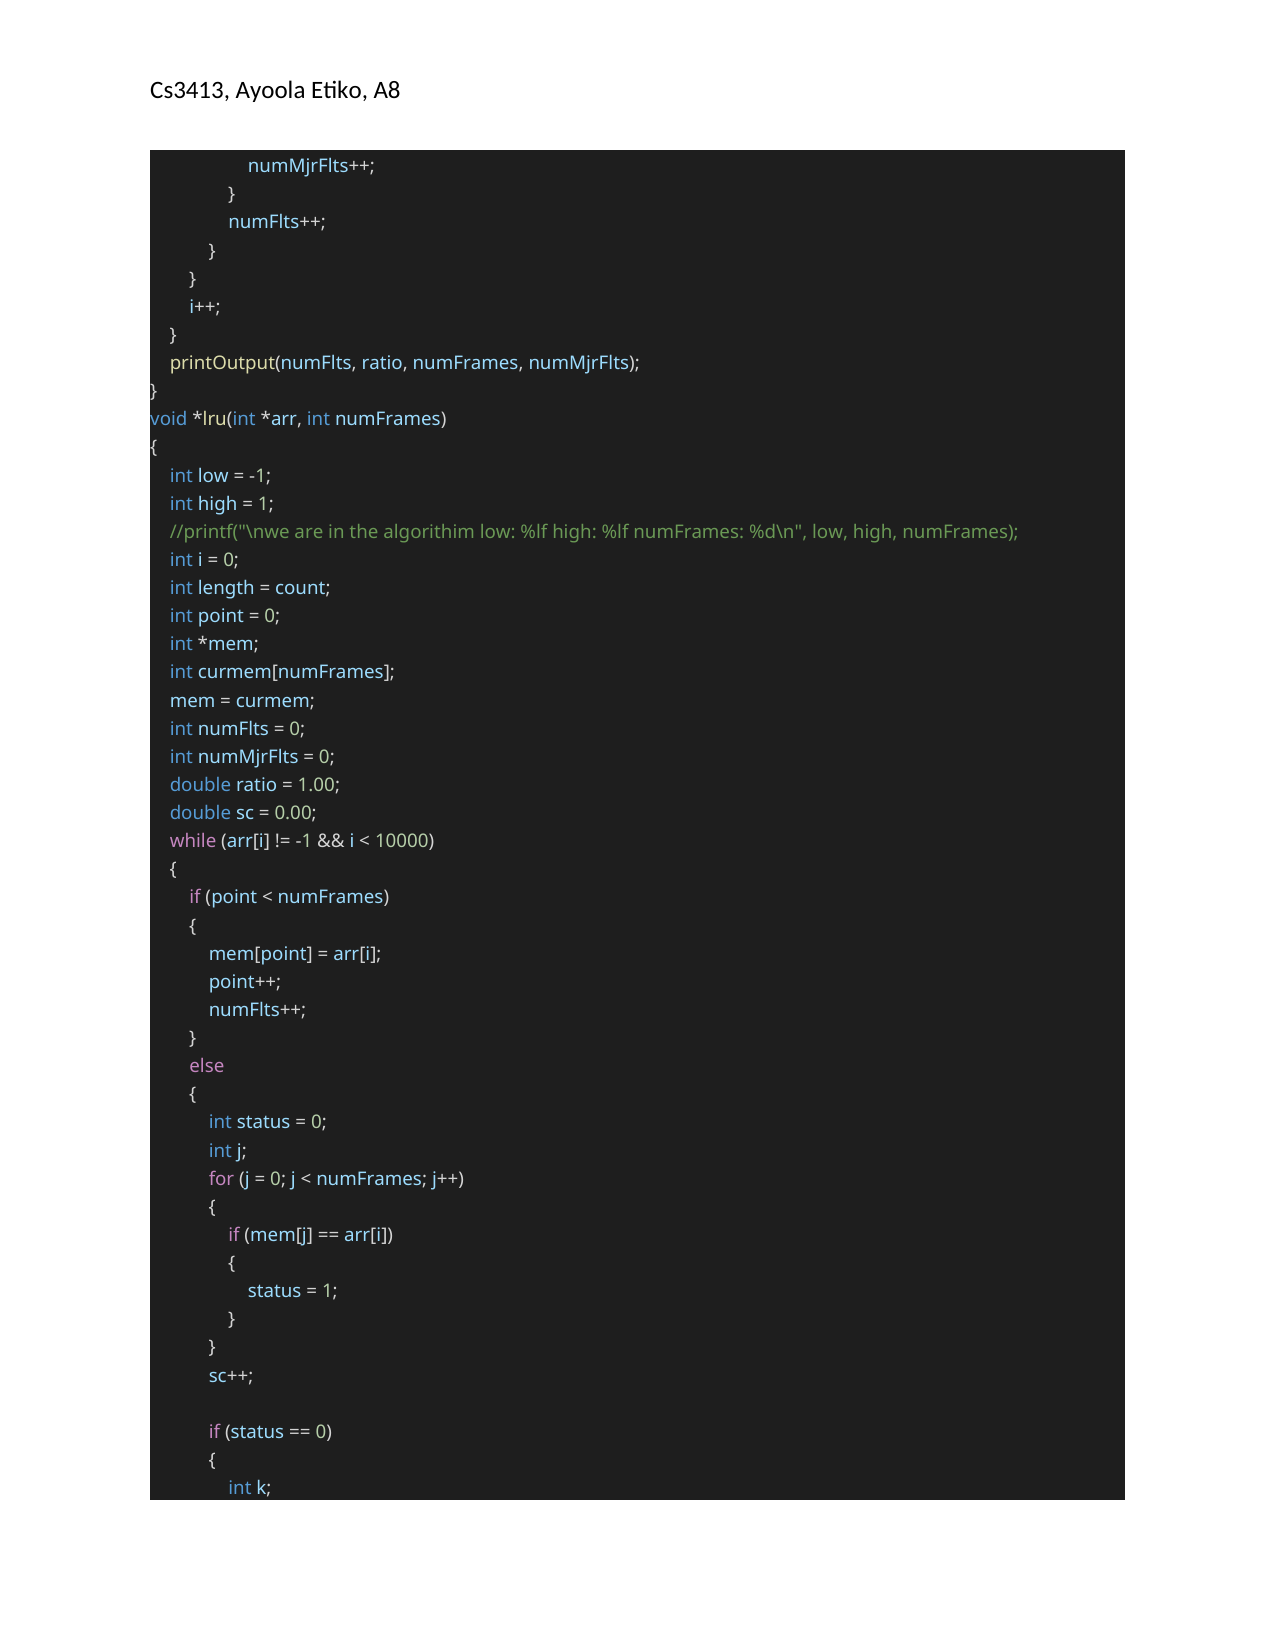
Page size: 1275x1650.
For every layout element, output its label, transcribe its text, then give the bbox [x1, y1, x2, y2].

text { [150, 431, 1125, 459]
text mem[point] = arr[i]; [150, 937, 1125, 966]
text int curmem[numFrames]; [150, 656, 1125, 684]
text while (arr[i] != -1 && i < 10000) [150, 825, 1125, 853]
text int numFlts = 0; [150, 712, 1125, 741]
text else [150, 1050, 1125, 1078]
text int length = count; [150, 572, 1125, 600]
text } [150, 262, 1125, 291]
text double sc = 0.00; [150, 797, 1125, 825]
text if (mem[j] == arr[i]) [150, 1219, 1125, 1247]
text int i = 0; [150, 544, 1125, 572]
text int point = 0; [150, 600, 1125, 628]
text { [150, 909, 1125, 937]
text } [150, 178, 1125, 206]
text i++; [150, 291, 1125, 319]
text { [150, 1247, 1125, 1275]
text numMjrFlts++; [150, 150, 1125, 178]
text mem = curmem; [150, 684, 1125, 712]
text double ratio = 1.00; [150, 769, 1125, 797]
text printOutput(numFlts, ratio, numFrames, numMjrFlts); [150, 347, 1125, 375]
text } [150, 1303, 1125, 1331]
text numFlts++; [150, 994, 1125, 1022]
text int numMjrFlts = 0; [150, 741, 1125, 769]
text int k; [150, 1472, 1125, 1500]
text { [150, 1444, 1125, 1472]
text { [150, 1191, 1125, 1219]
text int j; [150, 1134, 1125, 1162]
text } [150, 375, 1125, 403]
text } [150, 1022, 1125, 1050]
text numFlts++; [150, 206, 1125, 234]
text if (point < numFrames) [150, 881, 1125, 909]
text status = 1; [150, 1275, 1125, 1303]
text int high = 1; [150, 487, 1125, 516]
text //printf("\nwe are in the algorithim low: %lf high: %lf numFrames: %d\n", low, high, numFrames); [150, 516, 1125, 544]
text { [150, 1078, 1125, 1106]
text void *lru(int *arr, int numFrames) [150, 403, 1125, 431]
text } [150, 319, 1125, 347]
text } [150, 1331, 1125, 1359]
text point++; [150, 966, 1125, 994]
text sc++; [150, 1359, 1125, 1387]
text { [150, 853, 1125, 881]
text int *mem; [150, 628, 1125, 656]
text for (j = 0; j < numFrames; j++) [150, 1162, 1125, 1191]
text } [150, 234, 1125, 262]
text if (status == 0) [150, 1416, 1125, 1444]
text int low = -1; [150, 459, 1125, 487]
text int status = 0; [150, 1106, 1125, 1134]
